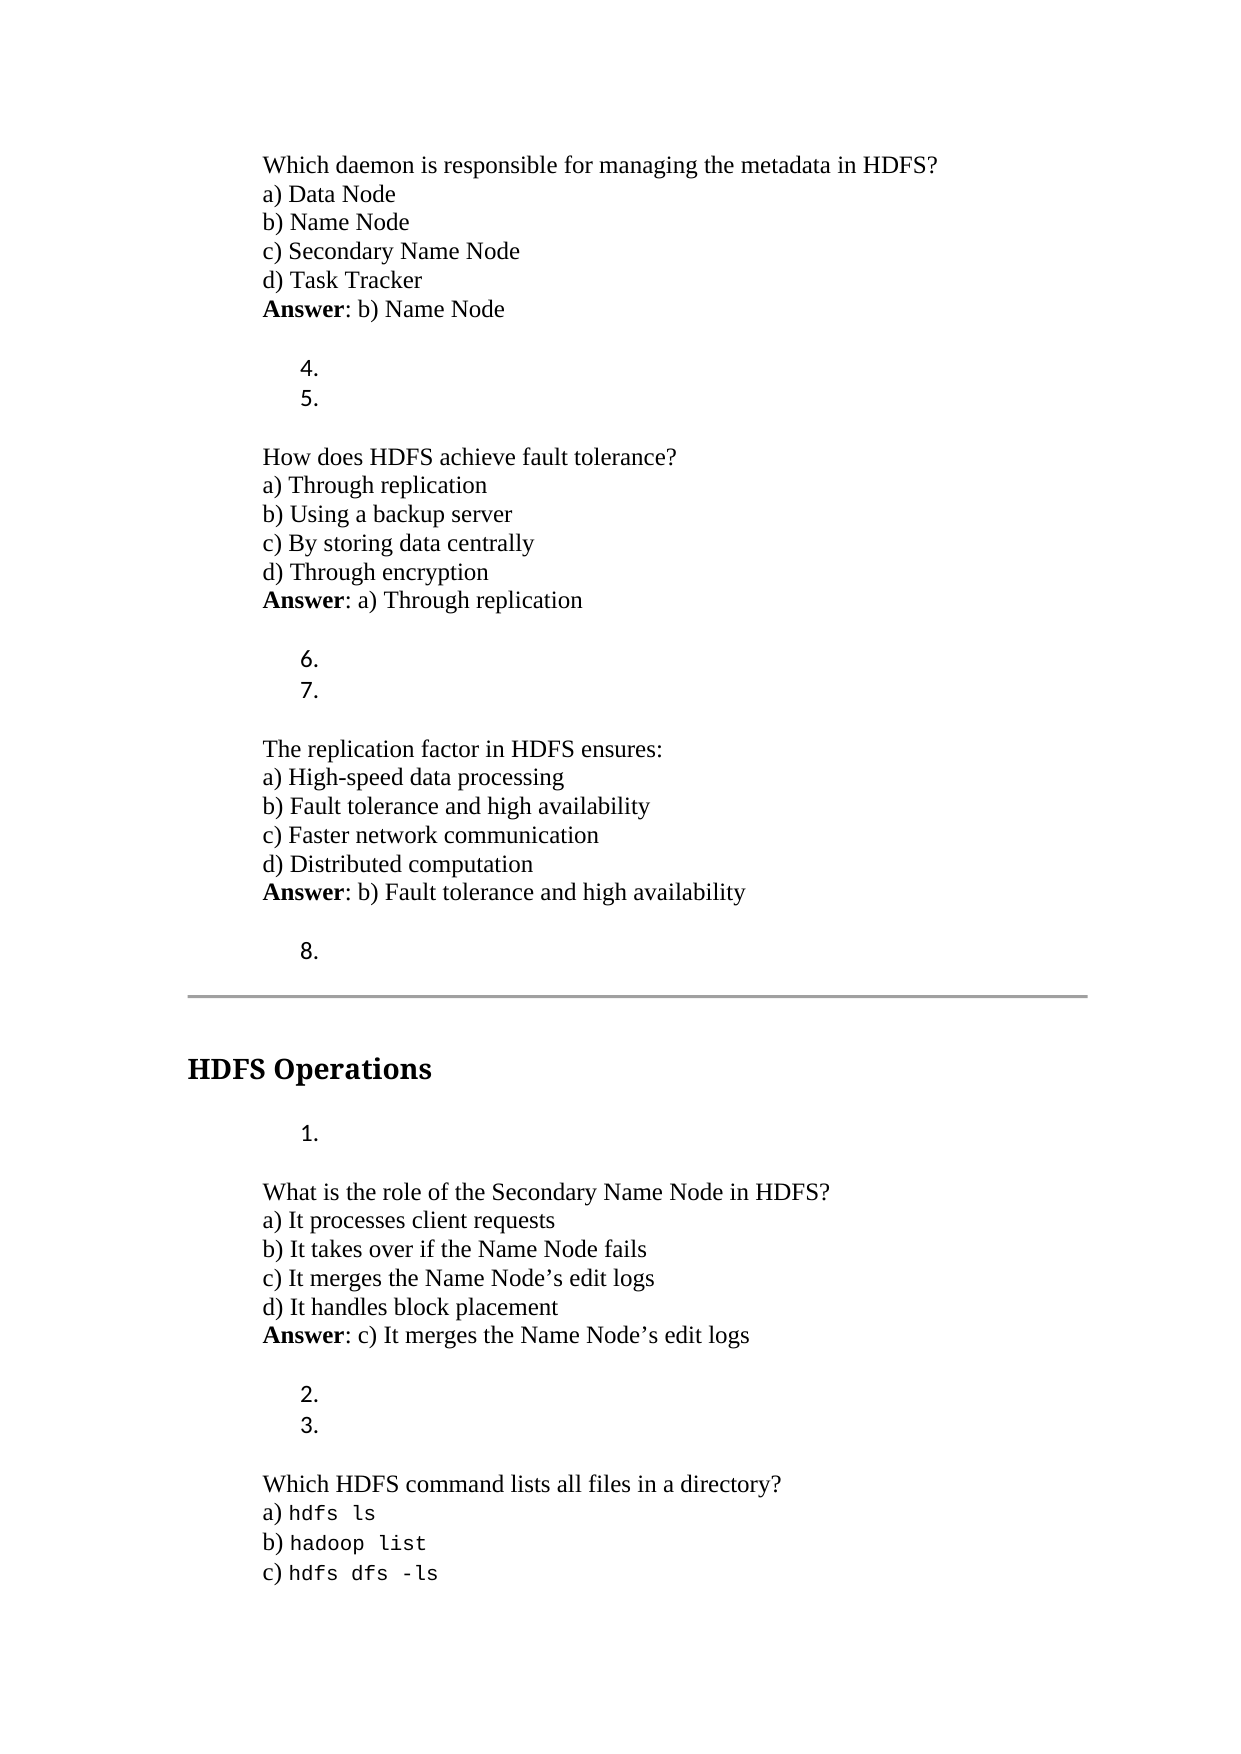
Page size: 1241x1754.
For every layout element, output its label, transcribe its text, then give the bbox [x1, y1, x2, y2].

text The replication factor in HDFS ensures: a) High-speed data processing b) Fault tolerance and high availability c) Faster network communication d) Distributed computation Answer: b) Fault tolerance and high availability [262, 734, 1053, 906]
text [262, 1469, 1053, 1586]
text Which daemon is responsible for managing the metadata in HDFS? a) Data Node b) Name Node c) Secondary Name Node d) Task Tracker Answer: b) Name Node [262, 150, 1053, 322]
subtitle HDFS Operations [187, 1050, 1053, 1088]
text What is the role of the Secondary Name Node in HDFS? a) It processes client requests b) It takes over if the Name Node fails c) It merges the Name Node’s edit logs d) It handles block placement Answer: c) It merges the Name Node’s edit logs [262, 1177, 1053, 1349]
text How does HDFS achieve fault tolerance? a) Through replication b) Using a backup server c) By storing data centrally d) Through encryption Answer: a) Through replication [262, 442, 1053, 614]
